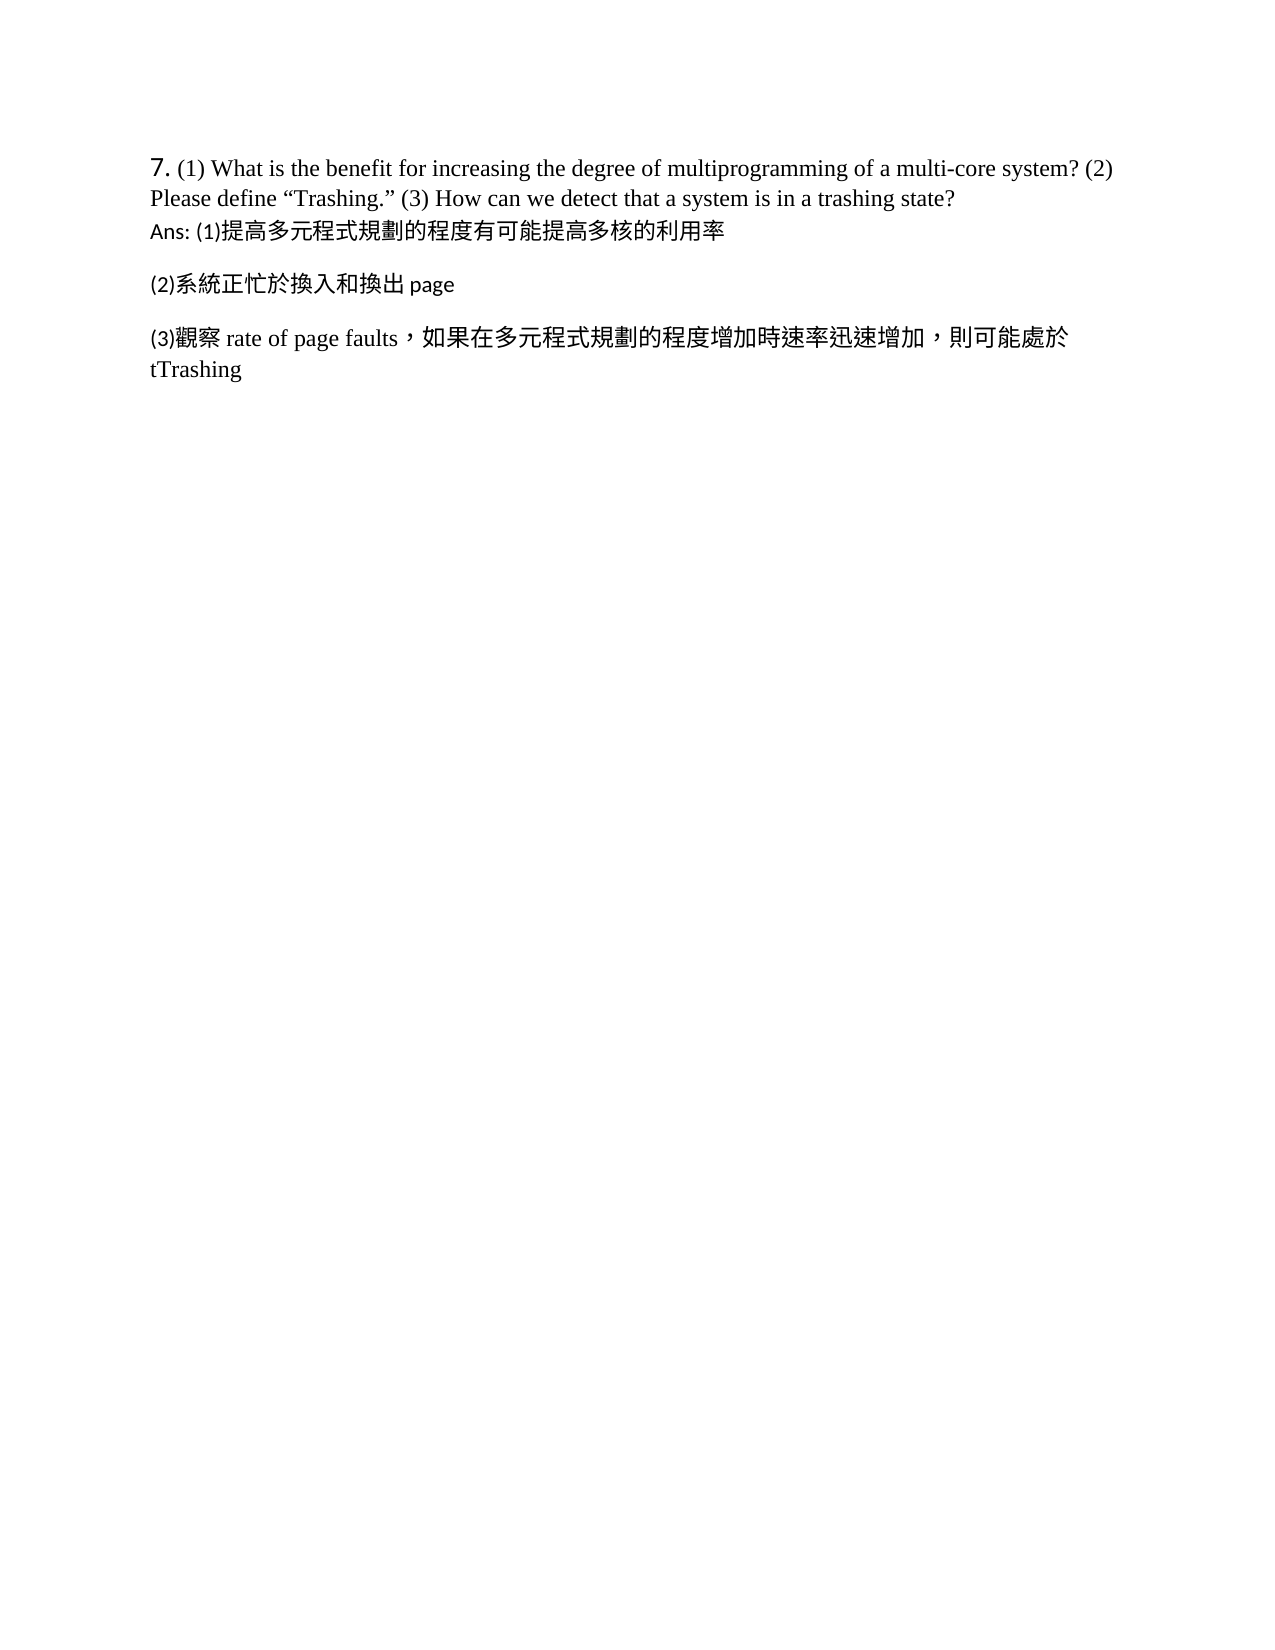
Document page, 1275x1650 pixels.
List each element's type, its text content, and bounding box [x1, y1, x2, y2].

text Ans: (1)提高多元程式規劃的程度有可能提高多核的利用率 [150, 213, 1125, 246]
text 7. (1) What is the benefit for increasing the degree of multiprogramming of a multi-core system? (2) Please define “Trashing.” (3) How can we detect that a system is in a trashing state? [150, 150, 1125, 212]
text (3)觀察rate of page faults，如果在多元程式規劃的程度增加時速率迅速增加，則可能處於tTrashing [150, 318, 1125, 383]
text (2)系統正忙於換入和換出page [150, 266, 1125, 299]
